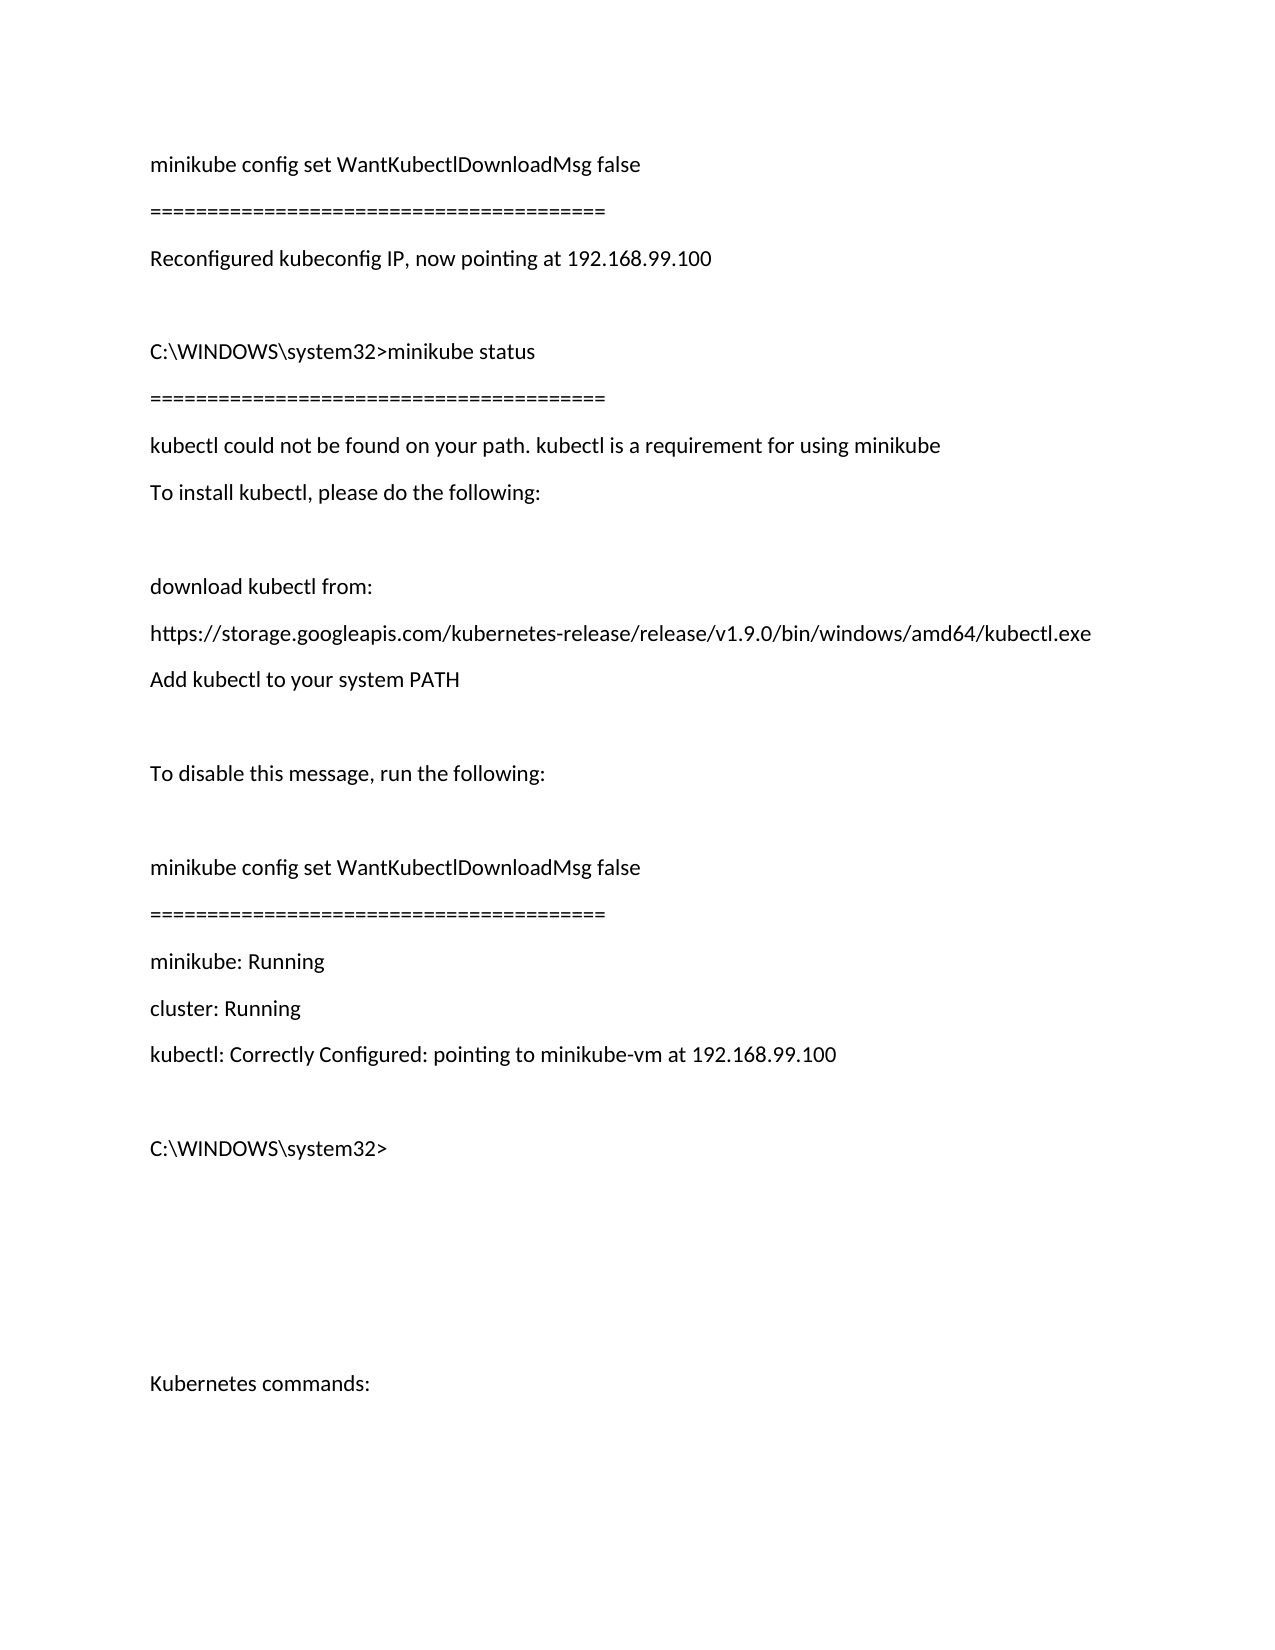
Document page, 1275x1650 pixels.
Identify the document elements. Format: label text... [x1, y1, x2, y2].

text To install kubectl, please do the following: [150, 478, 1125, 506]
text https://storage.googleapis.com/kubernetes-release/release/v1.9.0/bin/windows/amd64/kubectl.exe [150, 619, 1125, 647]
text ======================================== [150, 900, 1125, 928]
text C:\WINDOWS\system32>minikube status [150, 337, 1125, 366]
text minikube: Running [150, 947, 1125, 975]
text kubectl: Correctly Configured: pointing to minikube-vm at 192.168.99.100 [150, 1041, 1125, 1069]
text minikube config set WantKubectlDownloadMsg false [150, 150, 1125, 178]
text kubectl could not be found on your path. kubectl is a requirement for using minikube [150, 431, 1125, 459]
text ======================================== [150, 197, 1125, 225]
text minikube config set WantKubectlDownloadMsg false [150, 853, 1125, 881]
text ======================================== [150, 384, 1125, 412]
text C:\WINDOWS\system32> [150, 1134, 1125, 1162]
text To disable this message, run the following: [150, 759, 1125, 787]
text Reconfigured kubeconfig IP, now pointing at 192.168.99.100 [150, 244, 1125, 272]
text Kubernetes commands: [150, 1369, 1125, 1397]
text download kubectl from: [150, 572, 1125, 600]
text cluster: Running [150, 994, 1125, 1022]
text Add kubectl to your system PATH [150, 666, 1125, 694]
